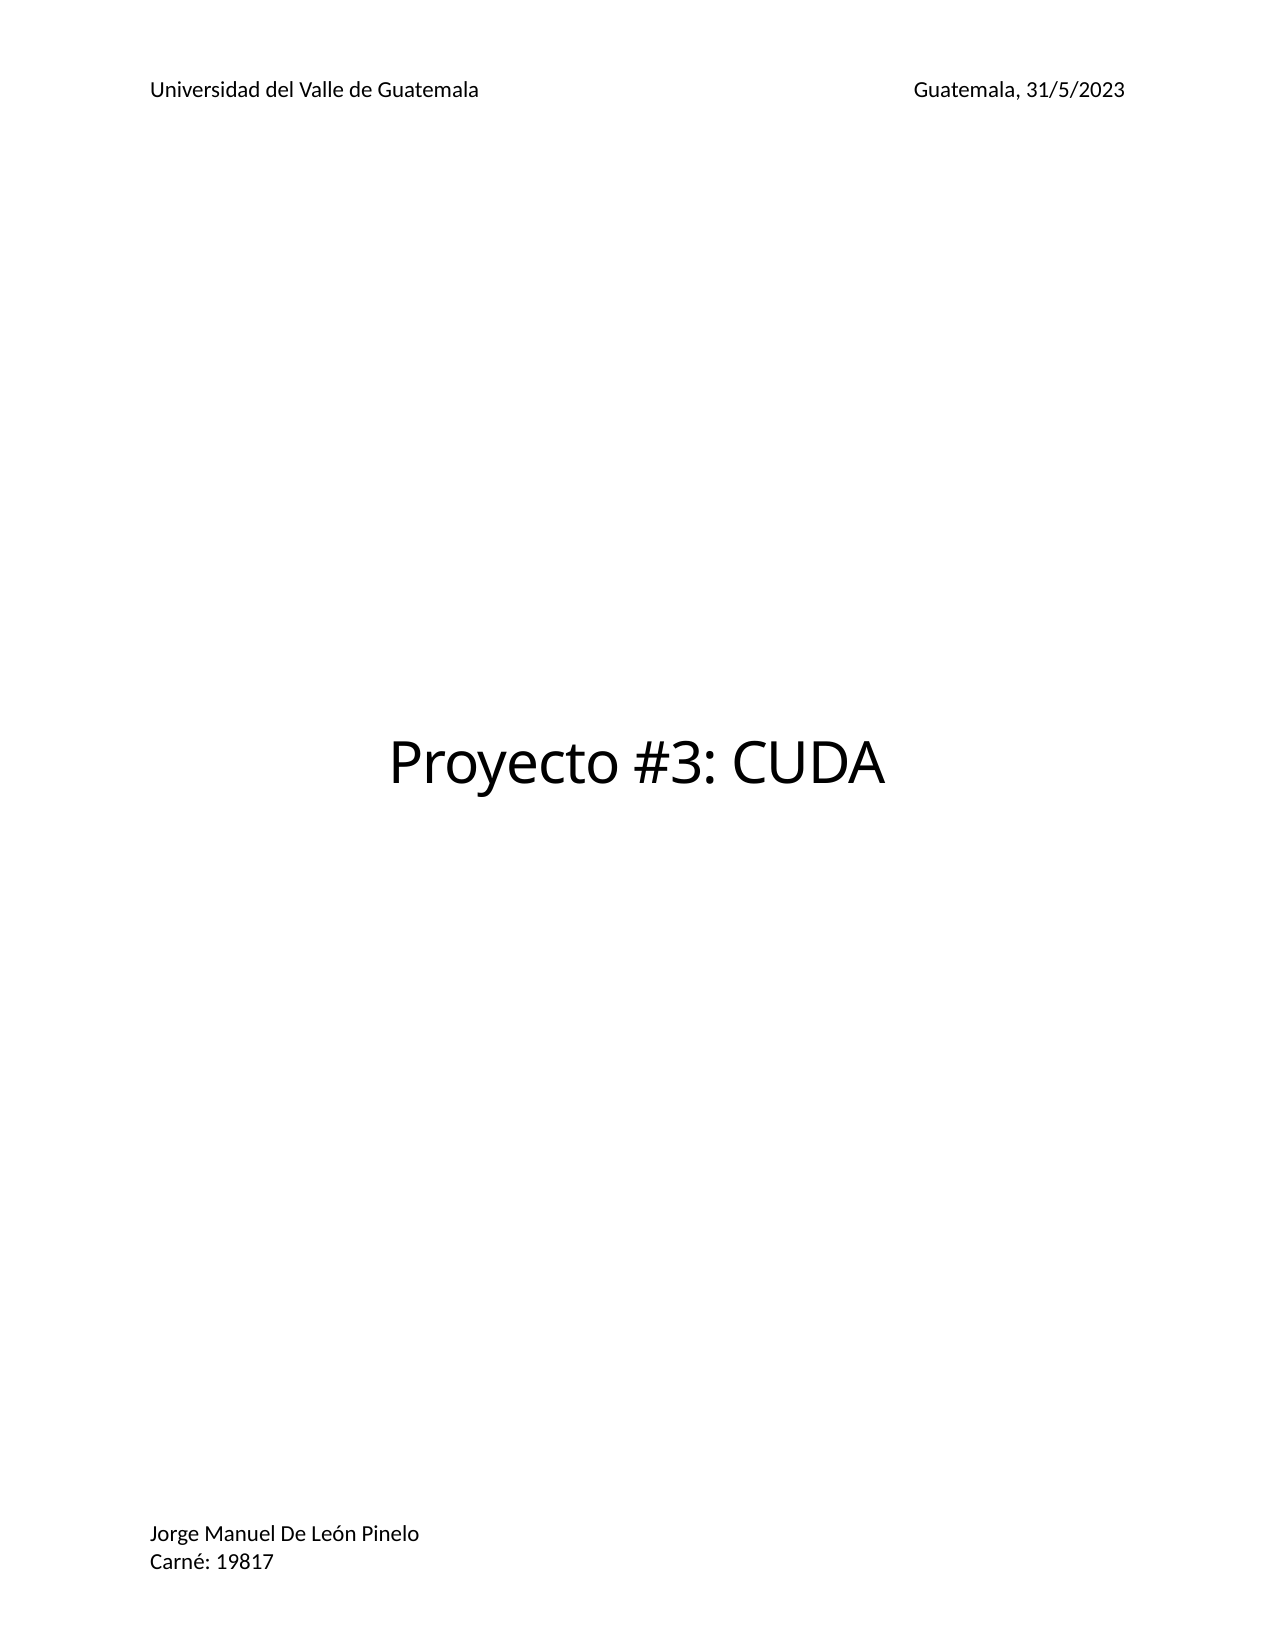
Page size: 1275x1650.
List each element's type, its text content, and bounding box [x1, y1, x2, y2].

title Proyecto #3: CUDA [150, 722, 1125, 801]
